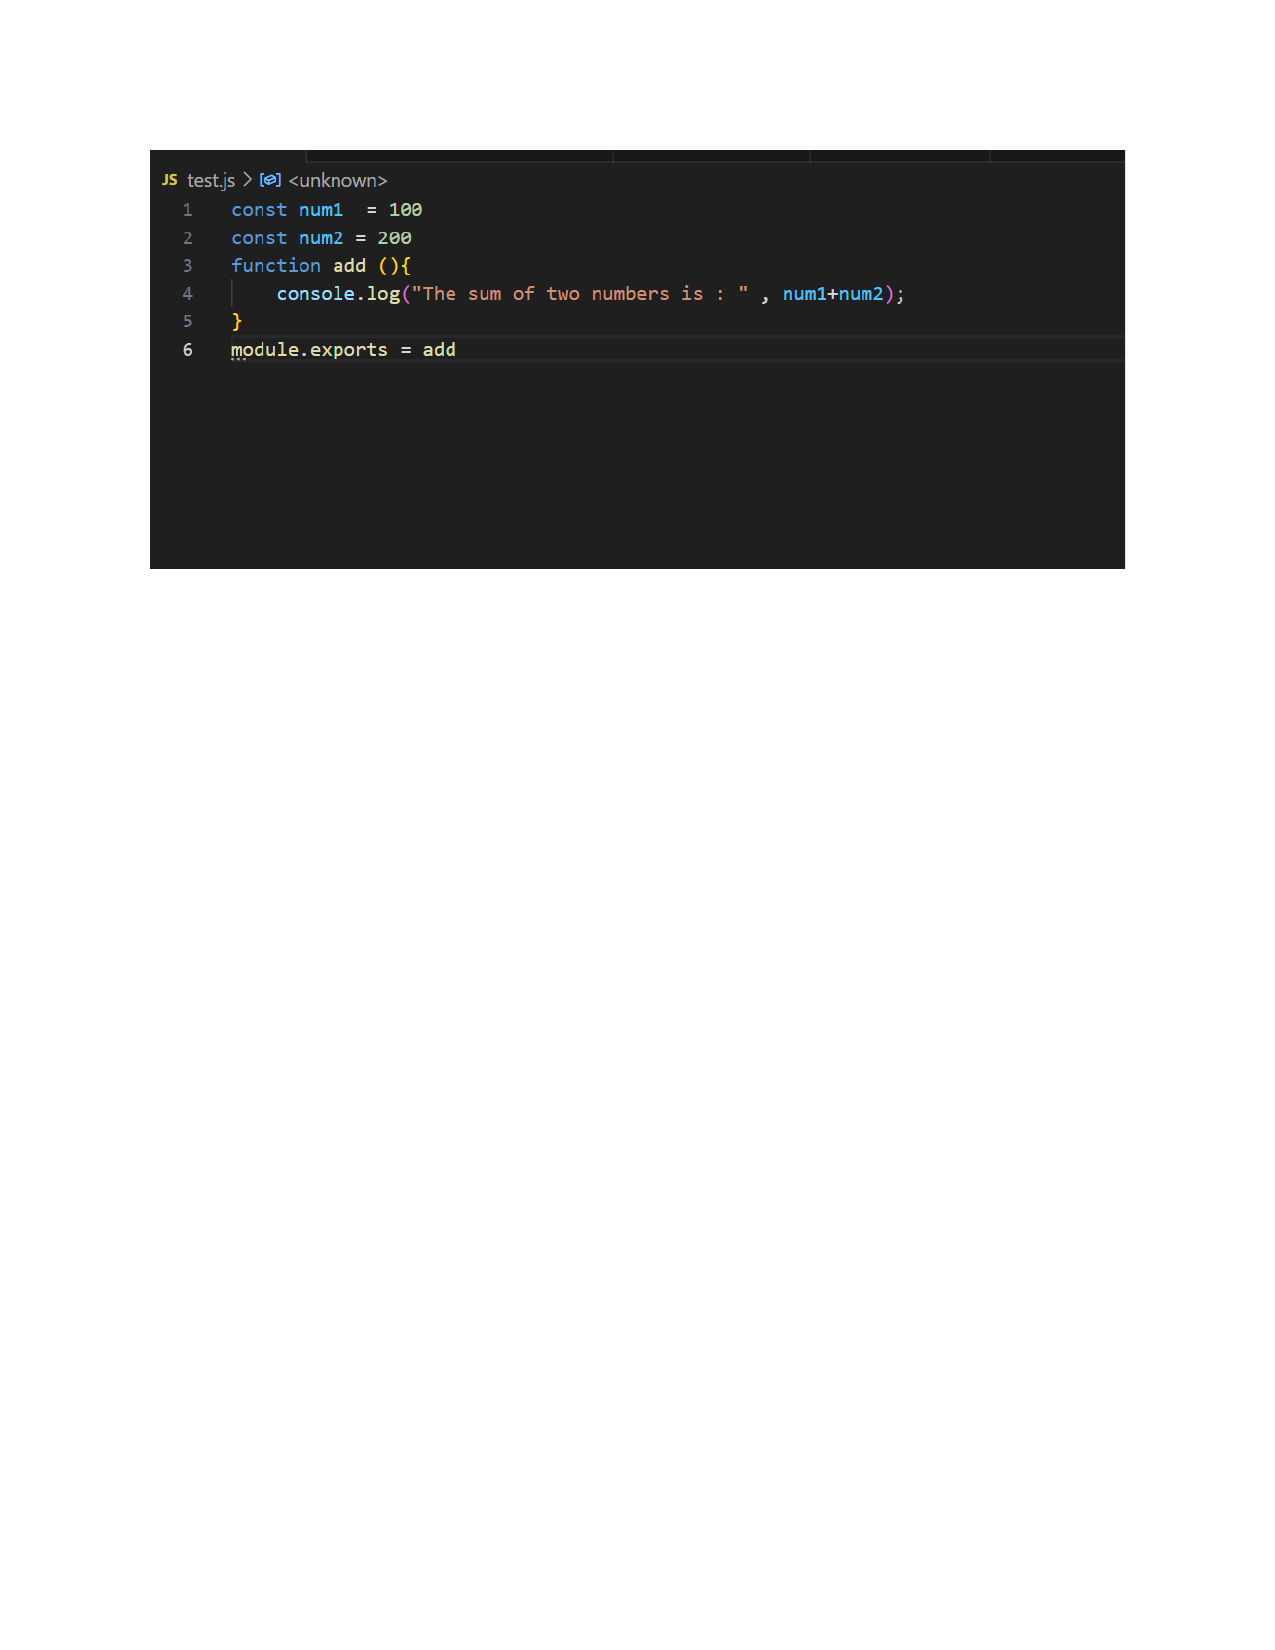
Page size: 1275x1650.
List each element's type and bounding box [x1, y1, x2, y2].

picture [150, 150, 1125, 569]
